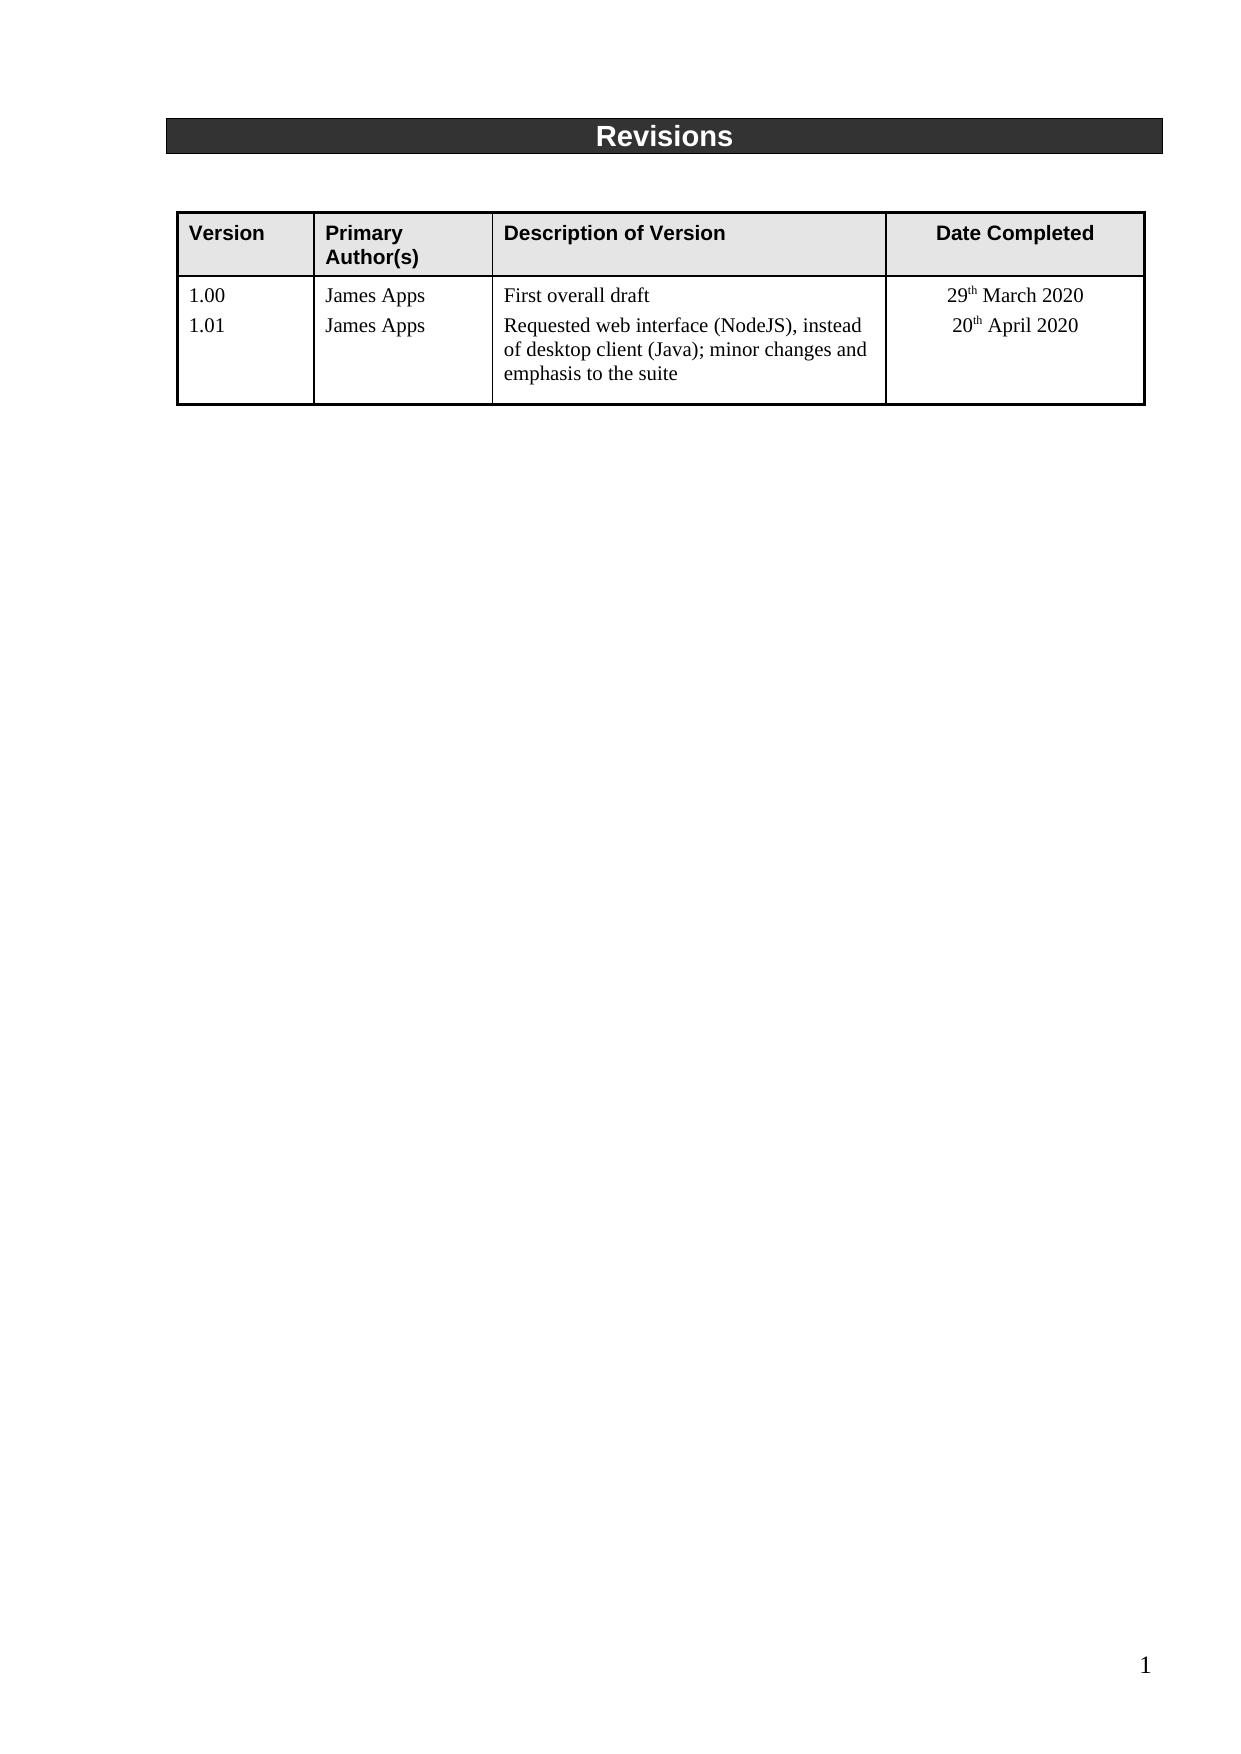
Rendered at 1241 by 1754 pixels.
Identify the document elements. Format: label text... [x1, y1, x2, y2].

table_cell James Apps James Apps [315, 277, 492, 402]
table_header Description of Version [493, 214, 885, 275]
table_cell 1.00 1.01 [179, 277, 313, 402]
table_header Revisions [167, 119, 1162, 153]
table_cell First overall draft Requested web interface (NodeJS), instead of desktop client (Java); minor changes and emphasis to the suite [493, 277, 885, 402]
table_cell 29th March 2020 20th April 2020 [887, 277, 1143, 402]
table_header Primary Author(s) [315, 214, 492, 275]
table_header Date Completed [887, 214, 1143, 275]
table_header Version [179, 214, 313, 275]
